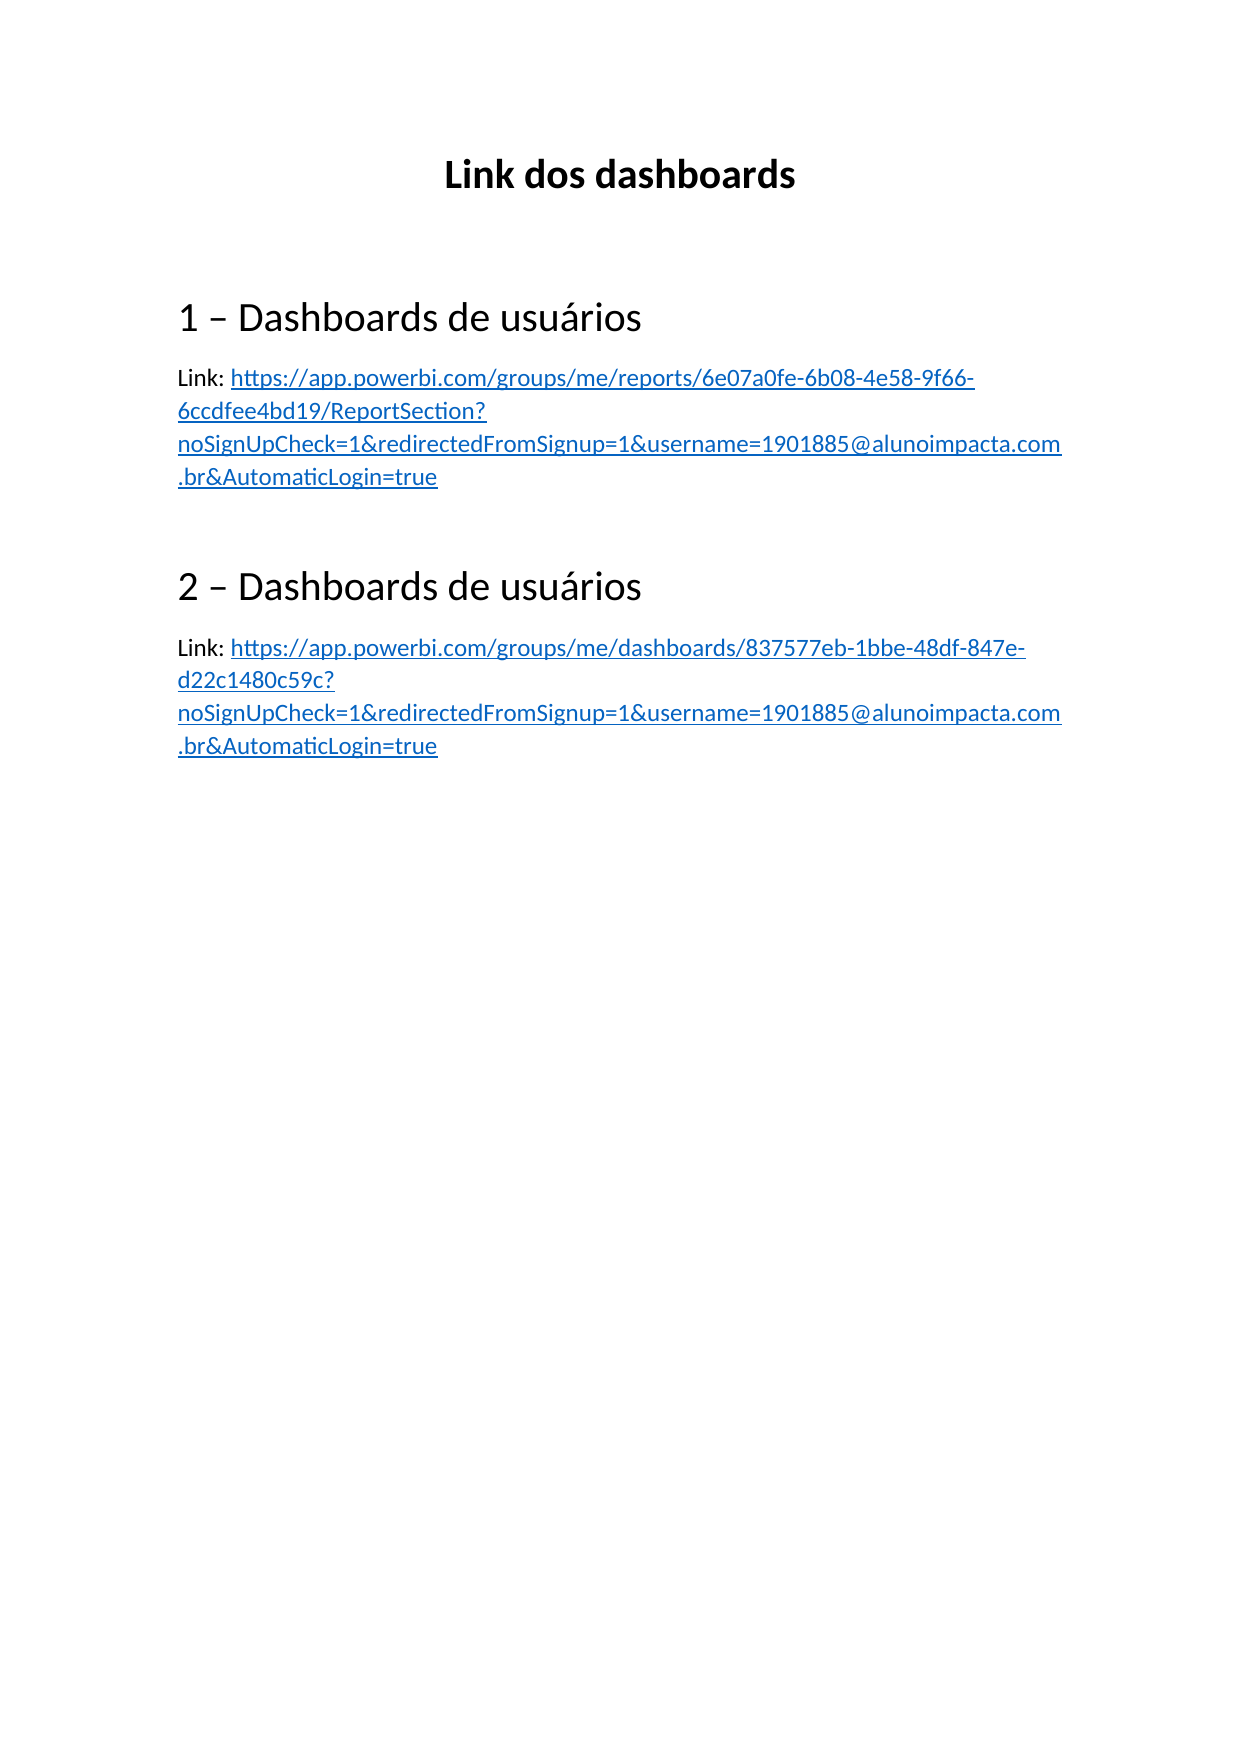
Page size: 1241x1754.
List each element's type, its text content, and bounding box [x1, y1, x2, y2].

text Link: https://app.powerbi.com/groups/me/reports/6e07a0fe-6b08-4e58-9f66-6ccdfee4bd19/ReportSection?noSignUpCheck=1&redirectedFromSignup=1&username=1901885@alunoimpacta.com.br&AutomaticLogin=true [177, 362, 1063, 492]
text Link: https://app.powerbi.com/groups/me/dashboards/837577eb-1bbe-48df-847e-d22c1480c59c?noSignUpCheck=1&redirectedFromSignup=1&username=1901885@alunoimpacta.com.br&AutomaticLogin=true [177, 632, 1063, 761]
text Link dos dashboards [177, 148, 1063, 198]
text 2 – Dashboards de usuários [177, 560, 1063, 611]
text 1 – Dashboards de usuários [177, 291, 1063, 342]
